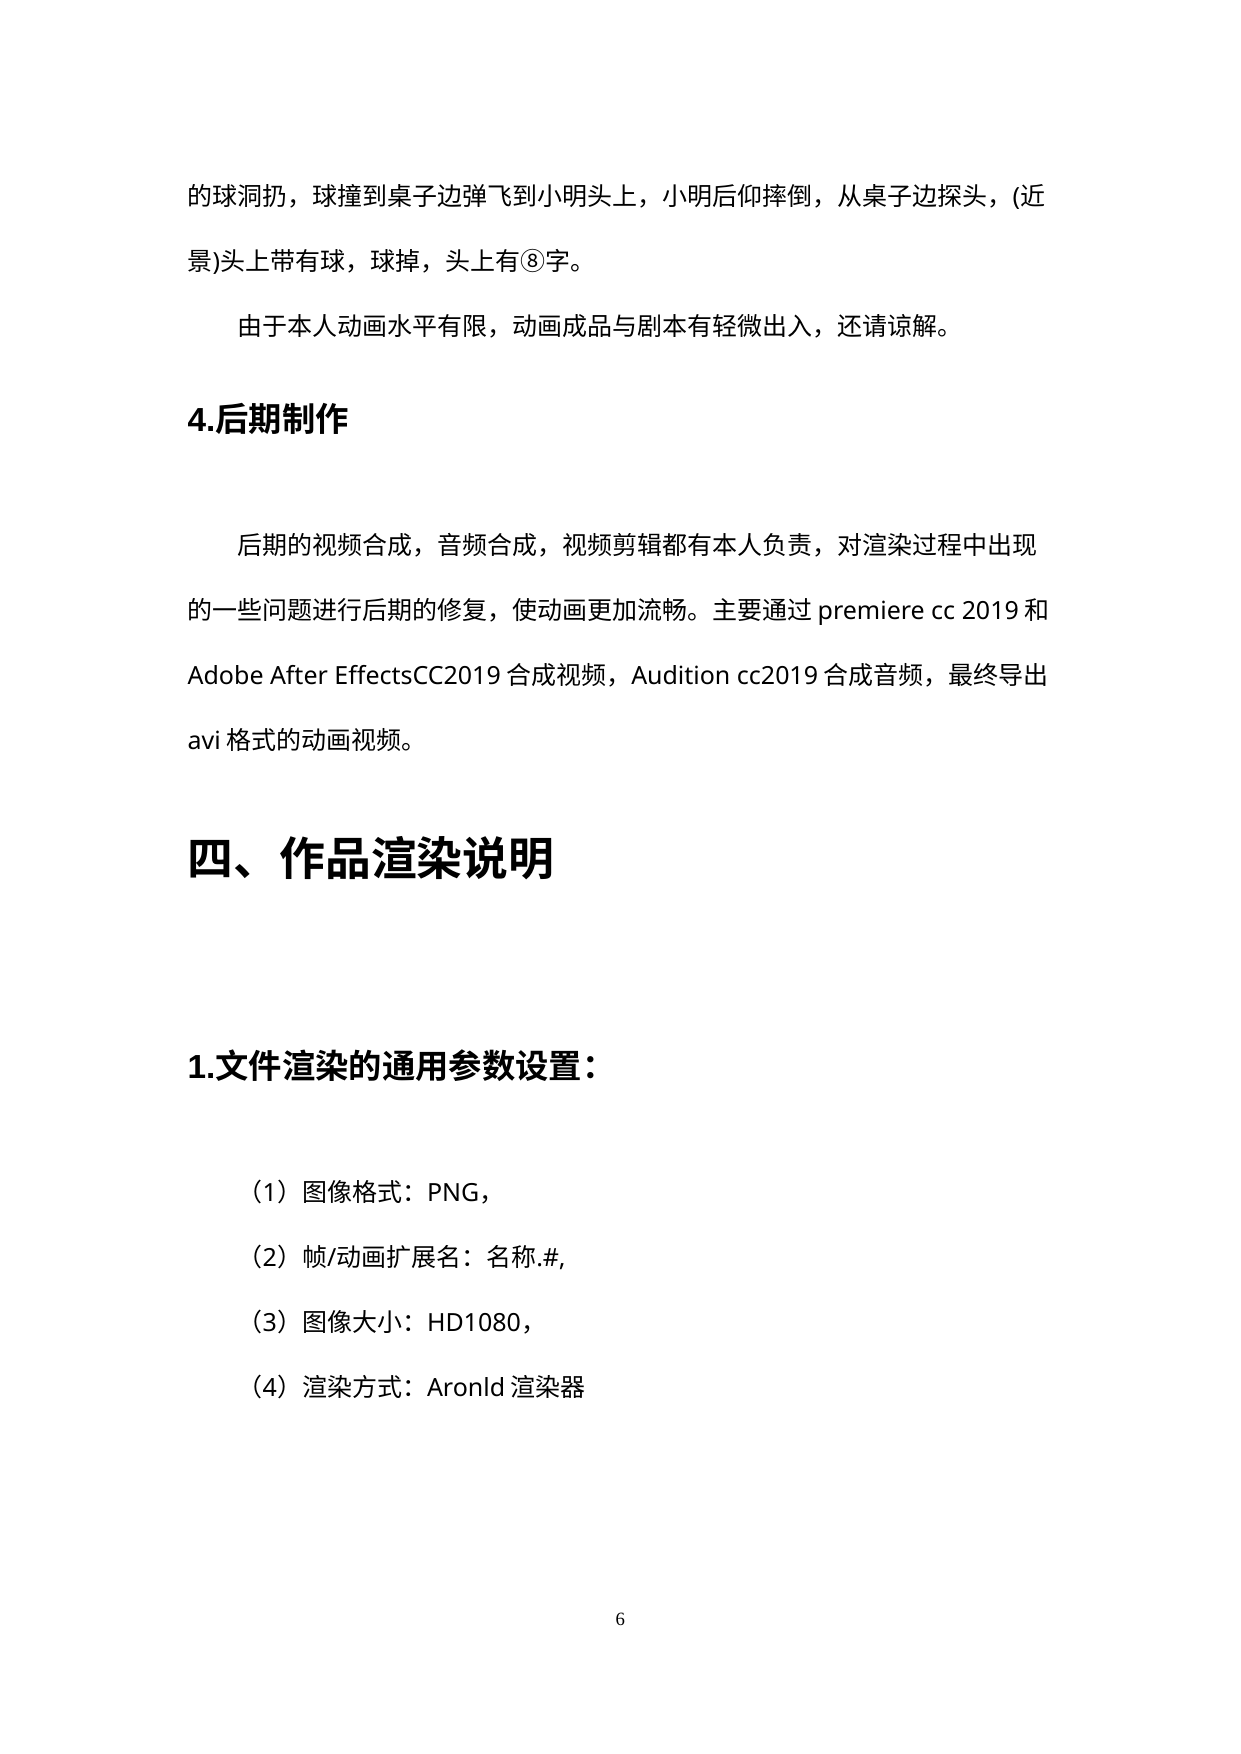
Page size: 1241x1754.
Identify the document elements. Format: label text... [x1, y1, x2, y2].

text （2）帧/动画扩展名：名称.#, [187, 1223, 1053, 1288]
text （1）图像格式：PNG， [187, 1158, 1053, 1223]
text 由于本人动画水平有限，动画成品与剧本有轻微出入，还请谅解。 [187, 292, 1053, 357]
subtitle 1.文件渲染的通用参数设置： [187, 1032, 1053, 1097]
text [187, 162, 1053, 292]
subtitle 四、作品渲染说明 [187, 806, 1053, 904]
text （3）图像大小：HD1080， [187, 1288, 1053, 1353]
text （4）渲染方式：Aronld渲染器 [187, 1353, 1053, 1418]
subtitle 4.后期制作 [187, 384, 1053, 449]
text 后期的视频合成，音频合成，视频剪辑都有本人负责，对渲染过程中出现的一些问题进行后期的修复，使动画更加流畅。主要通过premiere cc 2019和Adobe After EffectsCC2019合成视频，Audition cc2019合成音频，最终导出avi格式的动画视频。 [187, 511, 1053, 771]
